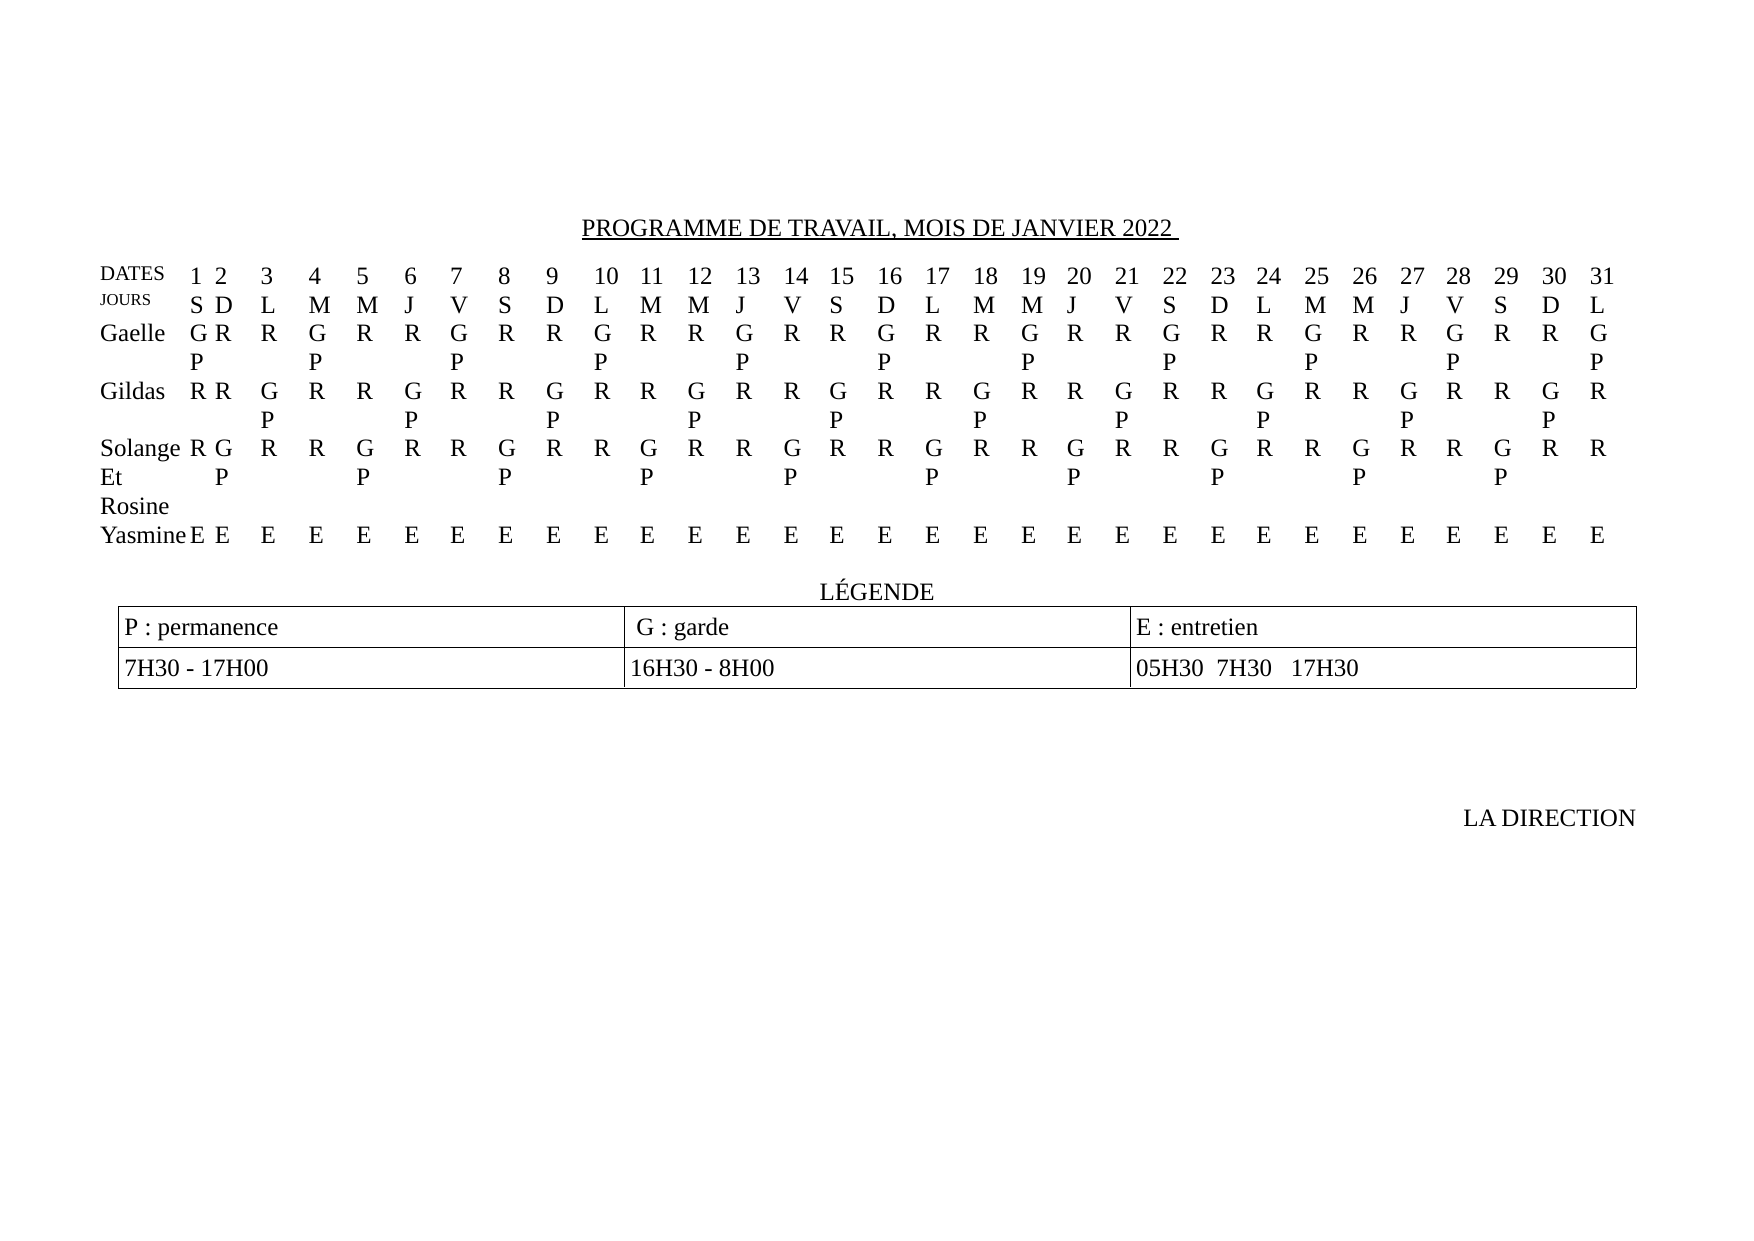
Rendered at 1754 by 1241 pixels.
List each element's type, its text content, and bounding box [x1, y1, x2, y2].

table_header 14 [783, 261, 829, 290]
table_cell R [1163, 376, 1210, 433]
table_cell R [1067, 376, 1114, 433]
table_cell R [925, 376, 973, 433]
table_header 5 [356, 261, 404, 290]
table_cell R [260, 434, 308, 520]
table_cell R [1163, 434, 1210, 520]
table_cell E [356, 520, 404, 548]
table_header 29 [1494, 261, 1542, 290]
table_cell R [829, 319, 877, 376]
table_cell Gildas [100, 376, 189, 433]
table_cell R [1494, 376, 1542, 433]
table_header 10 [594, 261, 639, 290]
table_cell R [594, 434, 639, 520]
table_cell R [1446, 434, 1494, 520]
table_cell R [1210, 319, 1256, 376]
table_cell R [973, 434, 1021, 520]
table_cell R [260, 319, 308, 376]
table_header 28 [1446, 261, 1494, 290]
table_cell E [925, 520, 973, 548]
table_cell G P [877, 319, 925, 376]
table_cell R [546, 434, 594, 520]
table_cell R [1494, 319, 1542, 376]
table_cell D [877, 290, 925, 318]
table_cell G P [1400, 376, 1446, 433]
table_cell G P [1352, 434, 1400, 520]
table_cell R [688, 434, 735, 520]
table_cell J [1400, 290, 1446, 318]
table_cell Gaelle [100, 319, 189, 376]
table_cell R [1352, 376, 1400, 433]
table_cell R [1542, 319, 1589, 376]
table_cell R [1400, 319, 1446, 376]
table_cell J [735, 290, 783, 318]
table_cell R [308, 376, 356, 433]
table_cell M [308, 290, 356, 318]
table_header 21 [1115, 261, 1162, 290]
table_cell E [1115, 520, 1162, 548]
table_cell E [783, 520, 829, 548]
table_cell R [1542, 434, 1589, 520]
table_header 12 [688, 261, 735, 290]
table_cell E [1256, 520, 1304, 548]
table_cell E [260, 520, 308, 548]
table_cell R [356, 376, 404, 433]
table_cell R [404, 319, 450, 376]
table_header 30 [1542, 261, 1589, 290]
table_cell R [308, 434, 356, 520]
table_cell R [783, 376, 829, 433]
table_header 16 [877, 261, 925, 290]
table_cell R [215, 376, 260, 433]
table_cell G P [1021, 319, 1067, 376]
table_cell R [190, 434, 214, 520]
table_cell R [1446, 376, 1494, 433]
table_cell E [1067, 520, 1114, 548]
table_cell R [1304, 434, 1352, 520]
text PROGRAMME DE TRAVAIL, MOIS DE JANVIER 2022 [118, 213, 1636, 242]
table_cell E [735, 520, 783, 548]
table_cell R [450, 376, 498, 433]
table_cell G P [356, 434, 404, 520]
table_header 26 [1352, 261, 1400, 290]
table_cell E [594, 520, 639, 548]
table_header 3 [260, 261, 308, 290]
table_header 24 [1256, 261, 1304, 290]
table_cell D [1542, 290, 1589, 318]
table_header 6 [404, 261, 450, 290]
text LÉGENDE [118, 577, 1636, 606]
table_cell E [498, 520, 546, 548]
table_cell G P [925, 434, 973, 520]
table_cell E [1542, 520, 1589, 548]
table_cell R [877, 376, 925, 433]
table_cell R [640, 376, 687, 433]
table_cell E [688, 520, 735, 548]
table_cell V [1115, 290, 1162, 318]
table_cell E [1210, 520, 1256, 548]
table_header E : entretien [1131, 607, 1636, 647]
table_cell R [594, 376, 639, 433]
table_cell E [877, 520, 925, 548]
table_header 8 [498, 261, 546, 290]
table_header 4 [308, 261, 356, 290]
table_cell E [190, 520, 214, 548]
table_cell R [925, 319, 973, 376]
table_cell R [1590, 434, 1637, 520]
table_cell 05H30 7H30 17H30 [1131, 648, 1636, 687]
table_cell G P [1304, 319, 1352, 376]
table_cell L [1590, 290, 1637, 318]
table_cell G P [829, 376, 877, 433]
table_cell E [546, 520, 594, 548]
table_header 20 [1067, 261, 1114, 290]
table_cell D [1210, 290, 1256, 318]
table_cell G P [308, 319, 356, 376]
table_cell E [1446, 520, 1494, 548]
table_header 15 [829, 261, 877, 290]
table_cell G P [783, 434, 829, 520]
table_header 27 [1400, 261, 1446, 290]
table_cell S [1494, 290, 1542, 318]
table_cell E [1400, 520, 1446, 548]
text LA DIRECTION [118, 803, 1636, 832]
table_cell E [973, 520, 1021, 548]
table_cell S [1163, 290, 1210, 318]
table_cell E [1304, 520, 1352, 548]
table_cell G P [450, 319, 498, 376]
table_cell E [1021, 520, 1067, 548]
table_header 7 [450, 261, 498, 290]
table_cell R [1590, 376, 1637, 433]
table_header 19 [1021, 261, 1067, 290]
table_cell G P [498, 434, 546, 520]
table_cell G P [640, 434, 687, 520]
table_header 22 [1163, 261, 1210, 290]
table_cell G P [1256, 376, 1304, 433]
table_cell E [1494, 520, 1542, 548]
table_cell E [404, 520, 450, 548]
table_cell R [640, 319, 687, 376]
table_cell 7H30 - 17H00 [119, 648, 624, 687]
table_cell R [973, 319, 1021, 376]
table_cell G P [1494, 434, 1542, 520]
table_cell R [829, 434, 877, 520]
table_cell G P [1590, 319, 1637, 376]
table_header 31 [1590, 261, 1637, 290]
table_cell R [215, 319, 260, 376]
table_cell R [404, 434, 450, 520]
table_cell R [1256, 434, 1304, 520]
table_cell S [190, 290, 214, 318]
table_cell G P [1067, 434, 1114, 520]
table_cell M [1021, 290, 1067, 318]
table_cell R [356, 319, 404, 376]
table_cell M [1304, 290, 1352, 318]
table_header P : permanence [119, 607, 624, 647]
table_cell M [640, 290, 687, 318]
table_cell R [450, 434, 498, 520]
table_header 13 [735, 261, 783, 290]
table_header 17 [925, 261, 973, 290]
table_cell R [1115, 434, 1162, 520]
table_cell E [829, 520, 877, 548]
table_cell E [215, 520, 260, 548]
table_cell R [1352, 319, 1400, 376]
table_cell G P [260, 376, 308, 433]
table_cell 16H30 - 8H00 [625, 648, 1130, 687]
table_header DATES [100, 261, 189, 290]
table_cell E [640, 520, 687, 548]
table_cell E [450, 520, 498, 548]
table_cell G P [190, 319, 214, 376]
table_cell E [1590, 520, 1637, 548]
table_cell G P [688, 376, 735, 433]
table_cell J [404, 290, 450, 318]
table_header G : garde [625, 607, 1130, 647]
table_cell R [1210, 376, 1256, 433]
table_header 2 [215, 261, 260, 290]
table_cell R [735, 376, 783, 433]
table_cell E [1163, 520, 1210, 548]
table_cell R [783, 319, 829, 376]
table_cell M [688, 290, 735, 318]
table_header 23 [1210, 261, 1256, 290]
table_cell V [450, 290, 498, 318]
table_cell R [735, 434, 783, 520]
table_cell JOURS [100, 290, 189, 318]
table_cell R [1021, 434, 1067, 520]
table_cell G P [1542, 376, 1589, 433]
table_cell R [498, 319, 546, 376]
table_cell G P [546, 376, 594, 433]
table_cell R [1256, 319, 1304, 376]
table_cell J [1067, 290, 1114, 318]
table_cell R [1400, 434, 1446, 520]
table_cell R [1067, 319, 1114, 376]
table_header 1 [190, 261, 214, 290]
table_cell R [498, 376, 546, 433]
table_cell G P [594, 319, 639, 376]
table_cell L [594, 290, 639, 318]
table_cell M [973, 290, 1021, 318]
table_cell G P [1210, 434, 1256, 520]
table_header 18 [973, 261, 1021, 290]
table_header 11 [640, 261, 687, 290]
table_cell G P [1446, 319, 1494, 376]
table_cell G P [1163, 319, 1210, 376]
table_cell R [546, 319, 594, 376]
table_cell L [260, 290, 308, 318]
table_cell R [1021, 376, 1067, 433]
table_cell E [308, 520, 356, 548]
table_cell L [925, 290, 973, 318]
table_cell D [215, 290, 260, 318]
table_cell G P [973, 376, 1021, 433]
table_cell G P [404, 376, 450, 433]
table_cell G P [735, 319, 783, 376]
table_cell S [829, 290, 877, 318]
table_cell R [1304, 376, 1352, 433]
table_cell L [1256, 290, 1304, 318]
table_cell R [1115, 319, 1162, 376]
table_cell V [783, 290, 829, 318]
table_cell G P [1115, 376, 1162, 433]
table_cell R [190, 376, 214, 433]
table_cell Yasmine [100, 520, 189, 548]
table_header 9 [546, 261, 594, 290]
table_cell D [546, 290, 594, 318]
table_cell S [498, 290, 546, 318]
table_cell E [1352, 520, 1400, 548]
table_cell M [356, 290, 404, 318]
table_cell M [1352, 290, 1400, 318]
table_cell Solange Et Rosine [100, 434, 189, 520]
table_header 25 [1304, 261, 1352, 290]
table_cell R [877, 434, 925, 520]
table_cell G P [215, 434, 260, 520]
table_cell R [688, 319, 735, 376]
table_cell V [1446, 290, 1494, 318]
